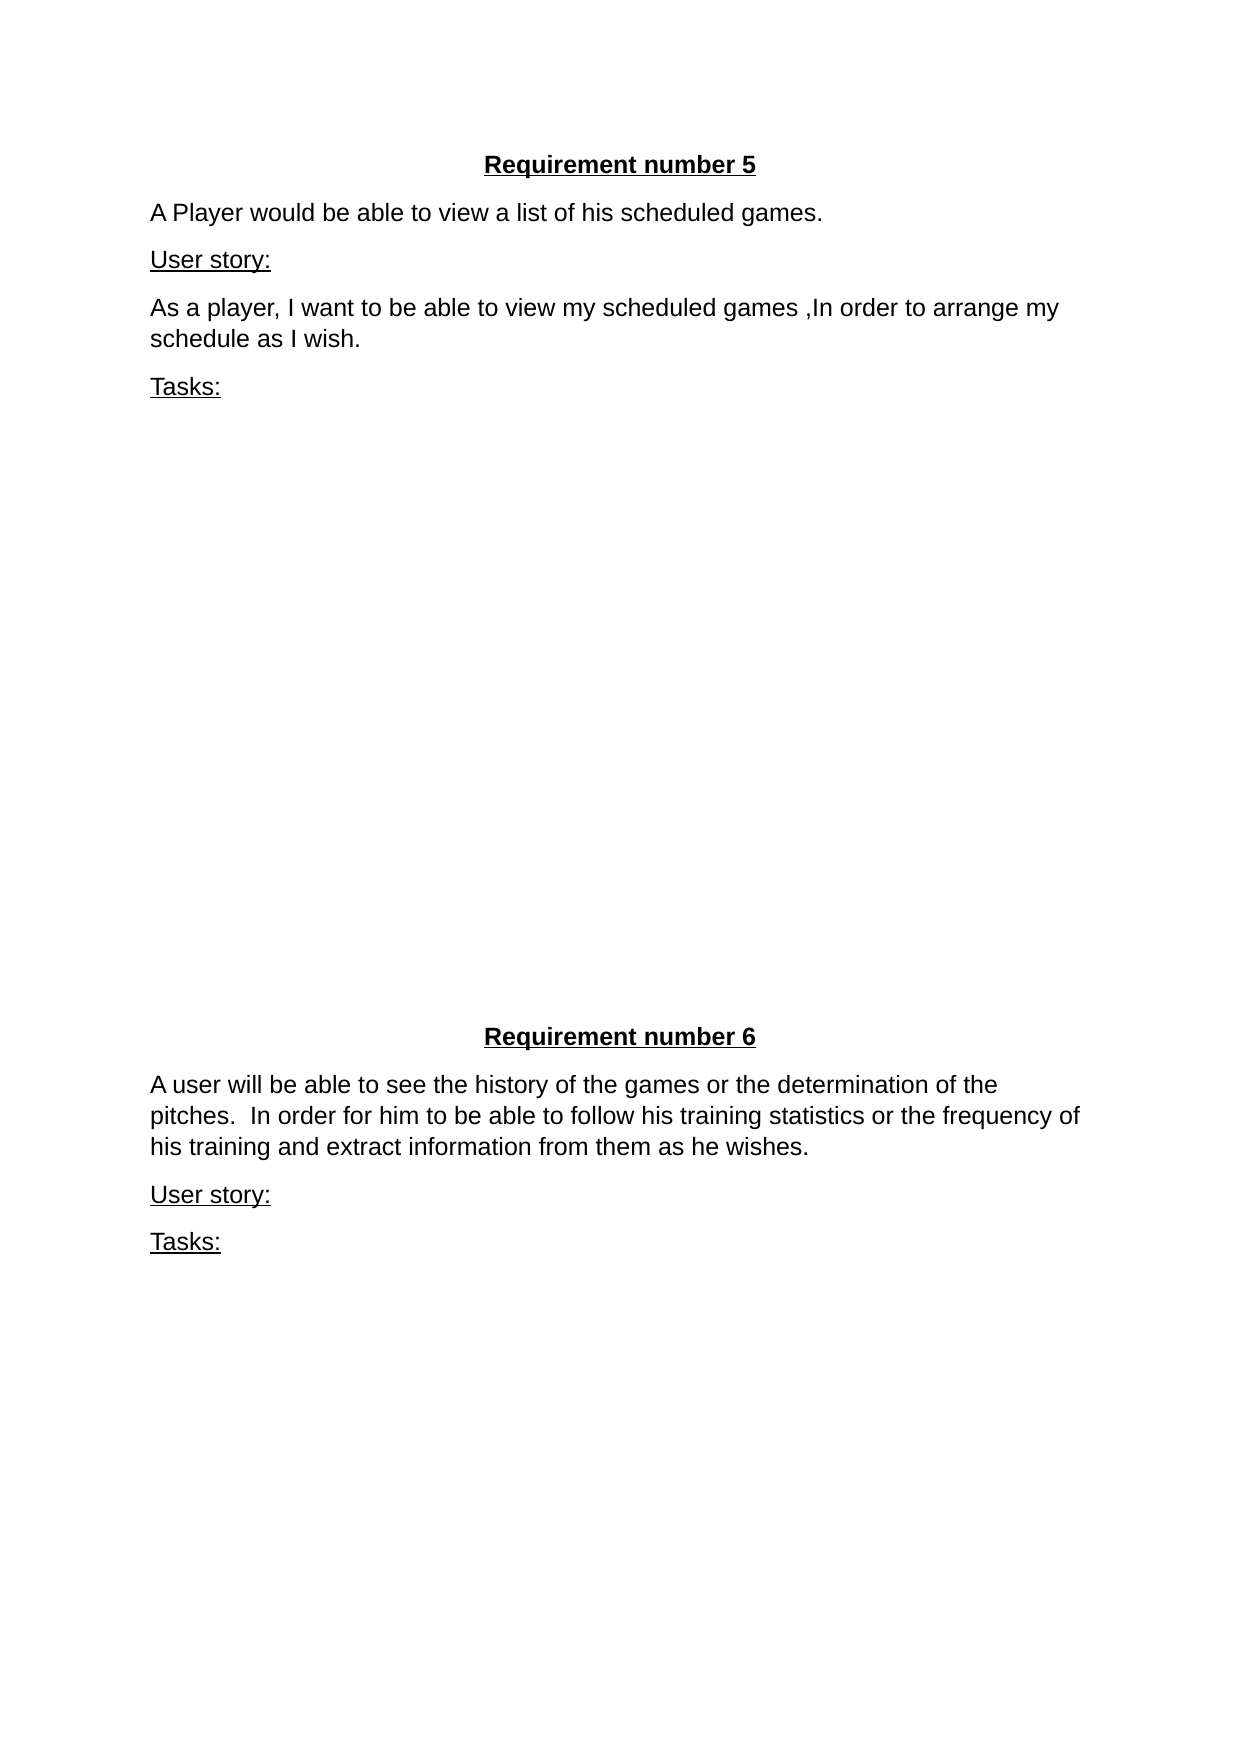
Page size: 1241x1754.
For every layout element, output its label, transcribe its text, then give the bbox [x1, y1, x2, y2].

text User story: [150, 1180, 1090, 1208]
text Requirement number 6 [150, 1022, 1090, 1051]
text A user will be able to see the history of the games or the determination of the pitches. In order for him to be able to follow his training statistics or the frequency of his training and extract information from them as he wishes. [150, 1070, 1090, 1161]
text As a player, I want to be able to view my scheduled games ,In order to arrange my schedule as I wish. [150, 293, 1090, 353]
text User story: [150, 245, 1090, 274]
text Requirement number 5 [150, 150, 1090, 179]
text ​Tasks: [150, 1227, 1090, 1256]
text A Player would be able to view a list of his scheduled games. [150, 198, 1090, 226]
text ​Tasks: [150, 372, 1090, 401]
